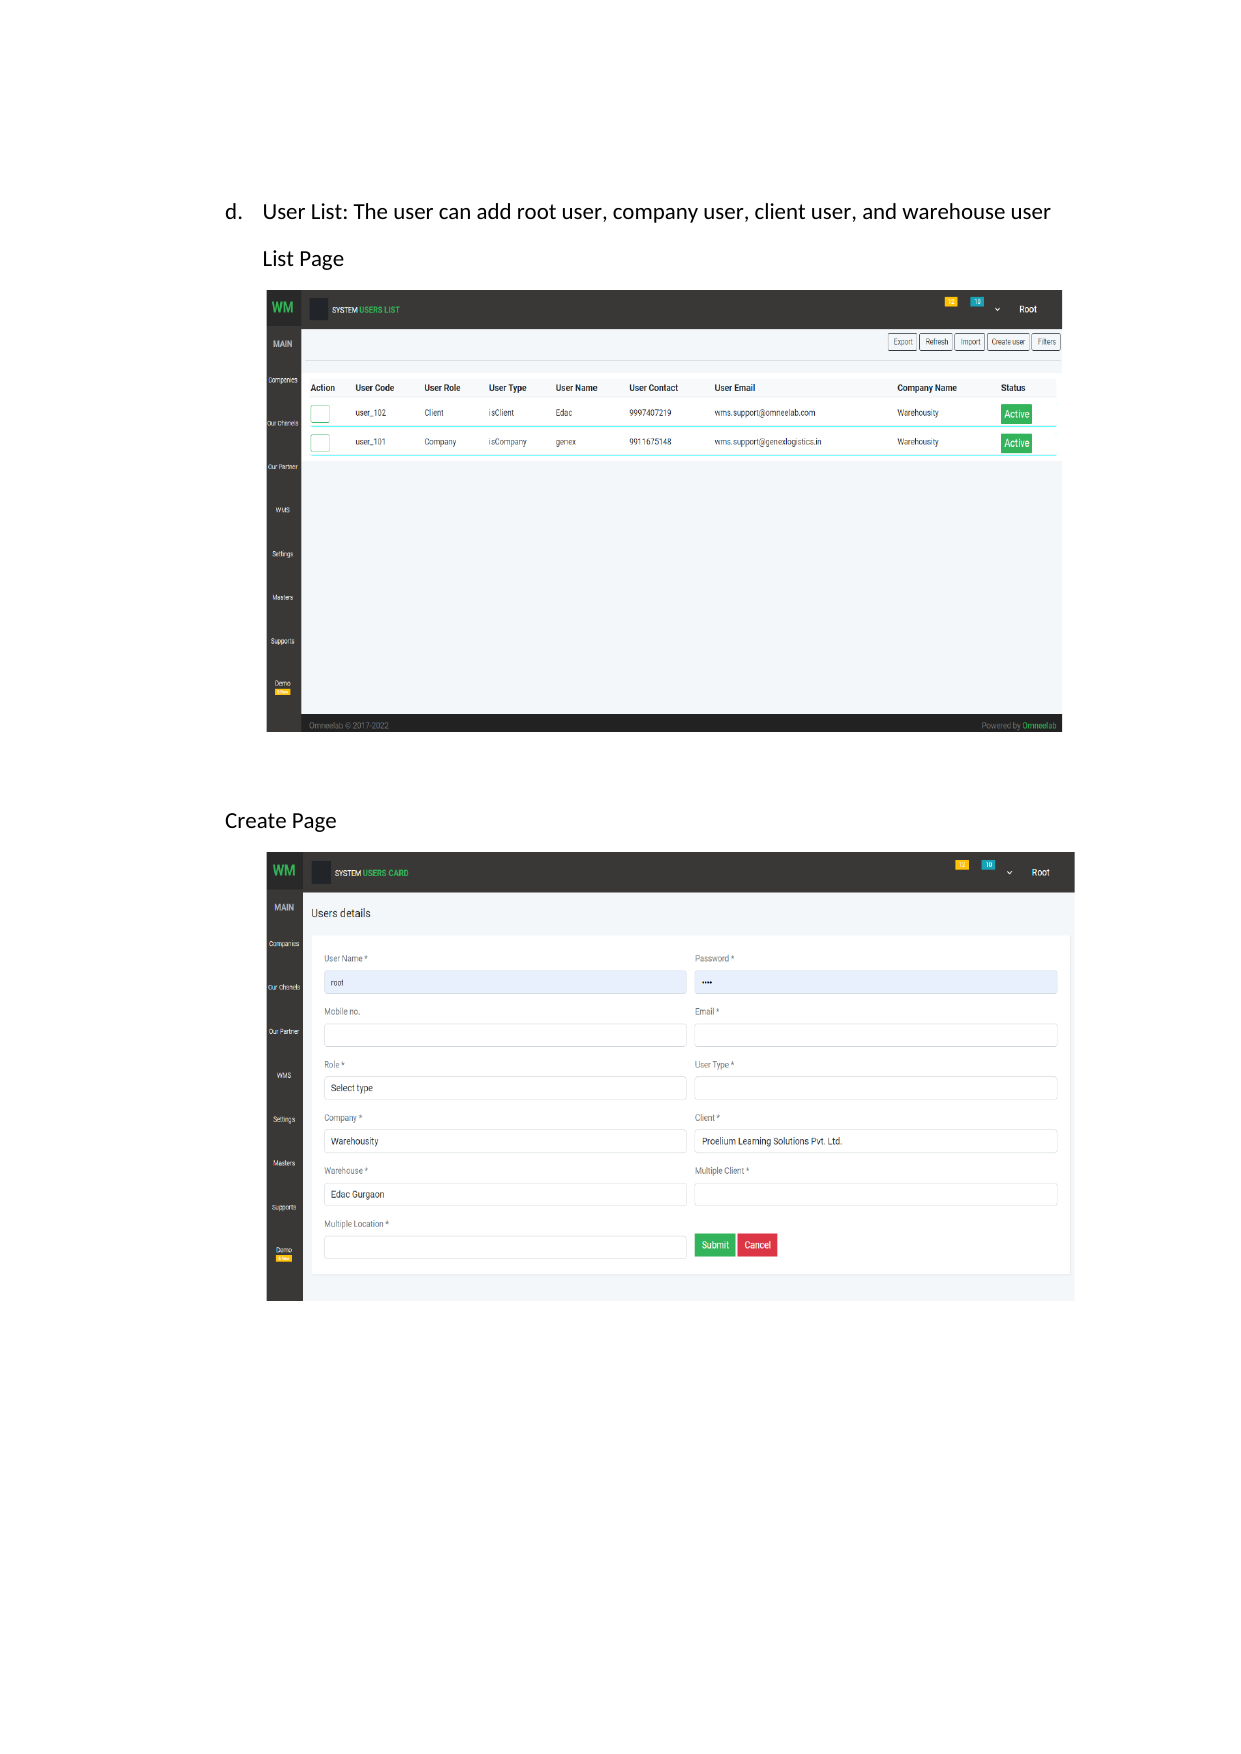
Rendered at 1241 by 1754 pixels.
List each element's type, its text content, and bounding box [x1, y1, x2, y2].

text List Page [262, 244, 1090, 272]
picture [265, 852, 1074, 1300]
list User List: The user can add root user, company user, client user, and warehouse user [225, 197, 1090, 225]
picture [265, 290, 1061, 731]
text Create Page [150, 806, 1090, 834]
